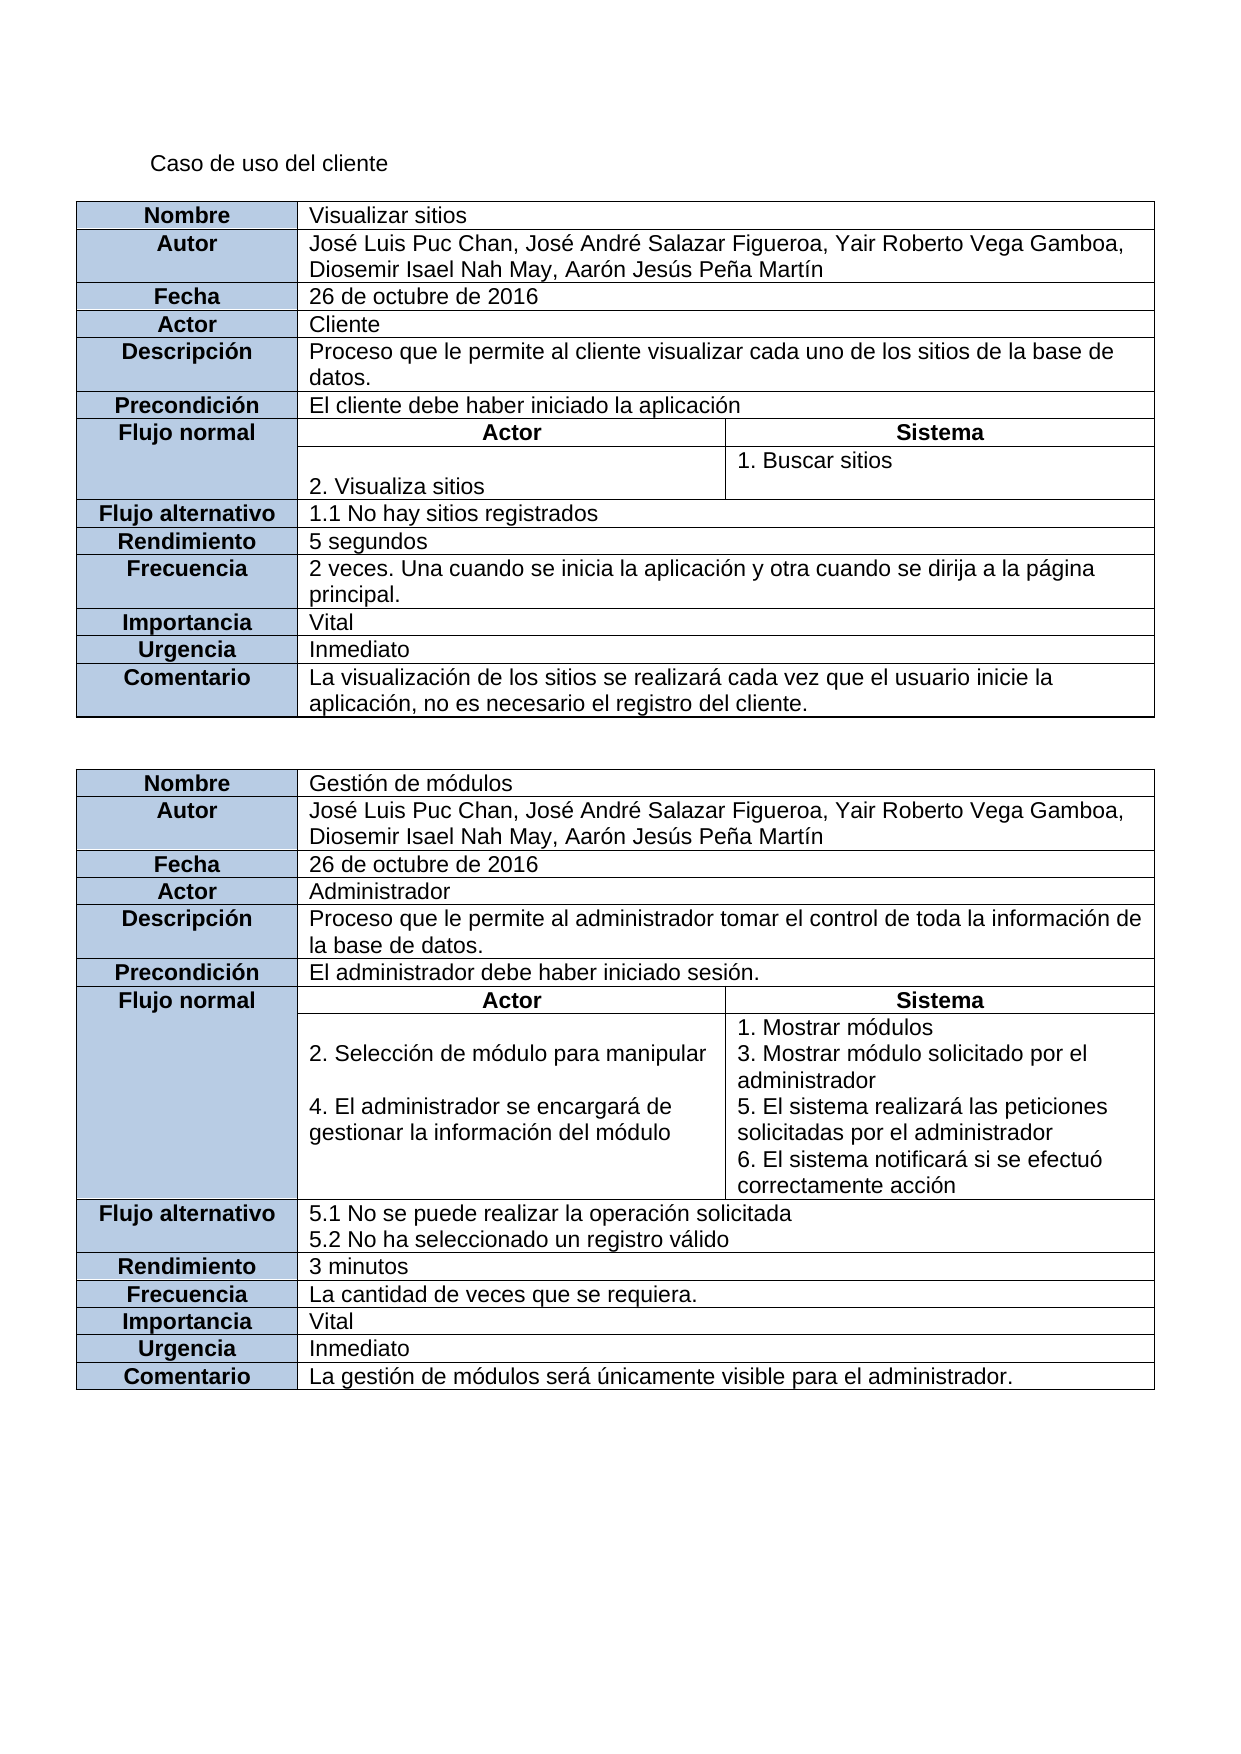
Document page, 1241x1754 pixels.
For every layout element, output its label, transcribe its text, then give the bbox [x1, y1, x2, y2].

table_cell Fecha [77, 851, 297, 877]
table_cell Administrador [298, 878, 1154, 904]
table_cell Frecuencia [77, 1281, 297, 1307]
table_cell Frecuencia [77, 555, 297, 608]
table_cell Flujo alternativo [77, 1200, 297, 1252]
table_cell Sistema [726, 419, 1154, 446]
table_cell Descripción [77, 338, 297, 391]
table_cell Cliente [298, 311, 1154, 337]
table_cell Actor [77, 878, 297, 904]
table_cell 5.1 No se puede realizar la operación solicitada 5.2 No ha seleccionado un registro válido [298, 1200, 1154, 1252]
table_cell Sistema [726, 987, 1154, 1013]
table_cell Rendimiento [77, 528, 297, 554]
table_cell Urgencia [77, 636, 297, 663]
table_cell Importancia [77, 609, 297, 635]
table_cell Precondición [77, 959, 297, 986]
table_cell 1.1 No hay sitios registrados [298, 500, 1154, 527]
table_cell Flujo normal [77, 987, 297, 1198]
table_cell 26 de octubre de 2016 [298, 283, 1154, 309]
table_header Nombre [77, 202, 297, 228]
table_header Gestión de módulos [298, 770, 1154, 796]
table_cell 26 de octubre de 2016 [298, 851, 1154, 877]
table_header Visualizar sitios [298, 202, 1154, 228]
table_cell El cliente debe haber iniciado la aplicación [298, 392, 1154, 418]
table_cell La cantidad de veces que se requiera. [298, 1281, 1154, 1307]
table_cell 2 veces. Una cuando se inicia la aplicación y otra cuando se dirija a la página principal. [298, 555, 1154, 608]
table_cell 1. Buscar sitios [726, 447, 1154, 499]
table_cell 2. Visualiza sitios [298, 447, 725, 499]
table_cell Descripción [77, 905, 297, 958]
table_cell Importancia [77, 1308, 297, 1334]
table_cell Rendimiento [77, 1253, 297, 1279]
table_cell La gestión de módulos será únicamente visible para el administrador. [298, 1363, 1154, 1389]
table_cell 3 minutos [298, 1253, 1154, 1279]
text Caso de uso del cliente [150, 150, 1090, 176]
table_cell Vital [298, 1308, 1154, 1334]
table_cell Autor [77, 230, 297, 282]
table_cell El administrador debe haber iniciado sesión. [298, 959, 1154, 986]
table_cell Precondición [77, 392, 297, 418]
table_cell Comentario [77, 664, 297, 716]
table_cell La visualización de los sitios se realizará cada vez que el usuario inicie la aplicación, no es necesario el registro del cliente. [298, 664, 1154, 716]
table_cell Actor [298, 987, 725, 1013]
table_cell Flujo alternativo [77, 500, 297, 527]
table_cell Actor [77, 311, 297, 337]
table_cell Comentario [77, 1363, 297, 1389]
table_cell Fecha [77, 283, 297, 309]
table_cell José Luis Puc Chan, José André Salazar Figueroa, Yair Roberto Vega Gamboa, Diosemir Isael Nah May, Aarón Jesús Peña Martín [298, 230, 1154, 282]
table_cell 1. Mostrar módulos 3. Mostrar módulo solicitado por el administrador 5. El sistema realizará las peticiones solicitadas por el administrador 6. El sistema notificará si se efectuó correctamente acción [726, 1014, 1154, 1198]
table_cell Autor [77, 797, 297, 849]
table_cell Inmediato [298, 1335, 1154, 1362]
table_cell Proceso que le permite al administrador tomar el control de toda la información de la base de datos. [298, 905, 1154, 958]
table_cell Vital [298, 609, 1154, 635]
table_cell Urgencia [77, 1335, 297, 1362]
table_cell Inmediato [298, 636, 1154, 663]
table_header Nombre [77, 770, 297, 796]
table_cell Actor [298, 419, 725, 446]
table_cell Proceso que le permite al cliente visualizar cada uno de los sitios de la base de datos. [298, 338, 1154, 391]
table_cell 2. Selección de módulo para manipular 4. El administrador se encargará de gestionar la información del módulo [298, 1014, 725, 1198]
table_cell Flujo normal [77, 419, 297, 499]
table_cell José Luis Puc Chan, José André Salazar Figueroa, Yair Roberto Vega Gamboa, Diosemir Isael Nah May, Aarón Jesús Peña Martín [298, 797, 1154, 849]
table_cell 5 segundos [298, 528, 1154, 554]
